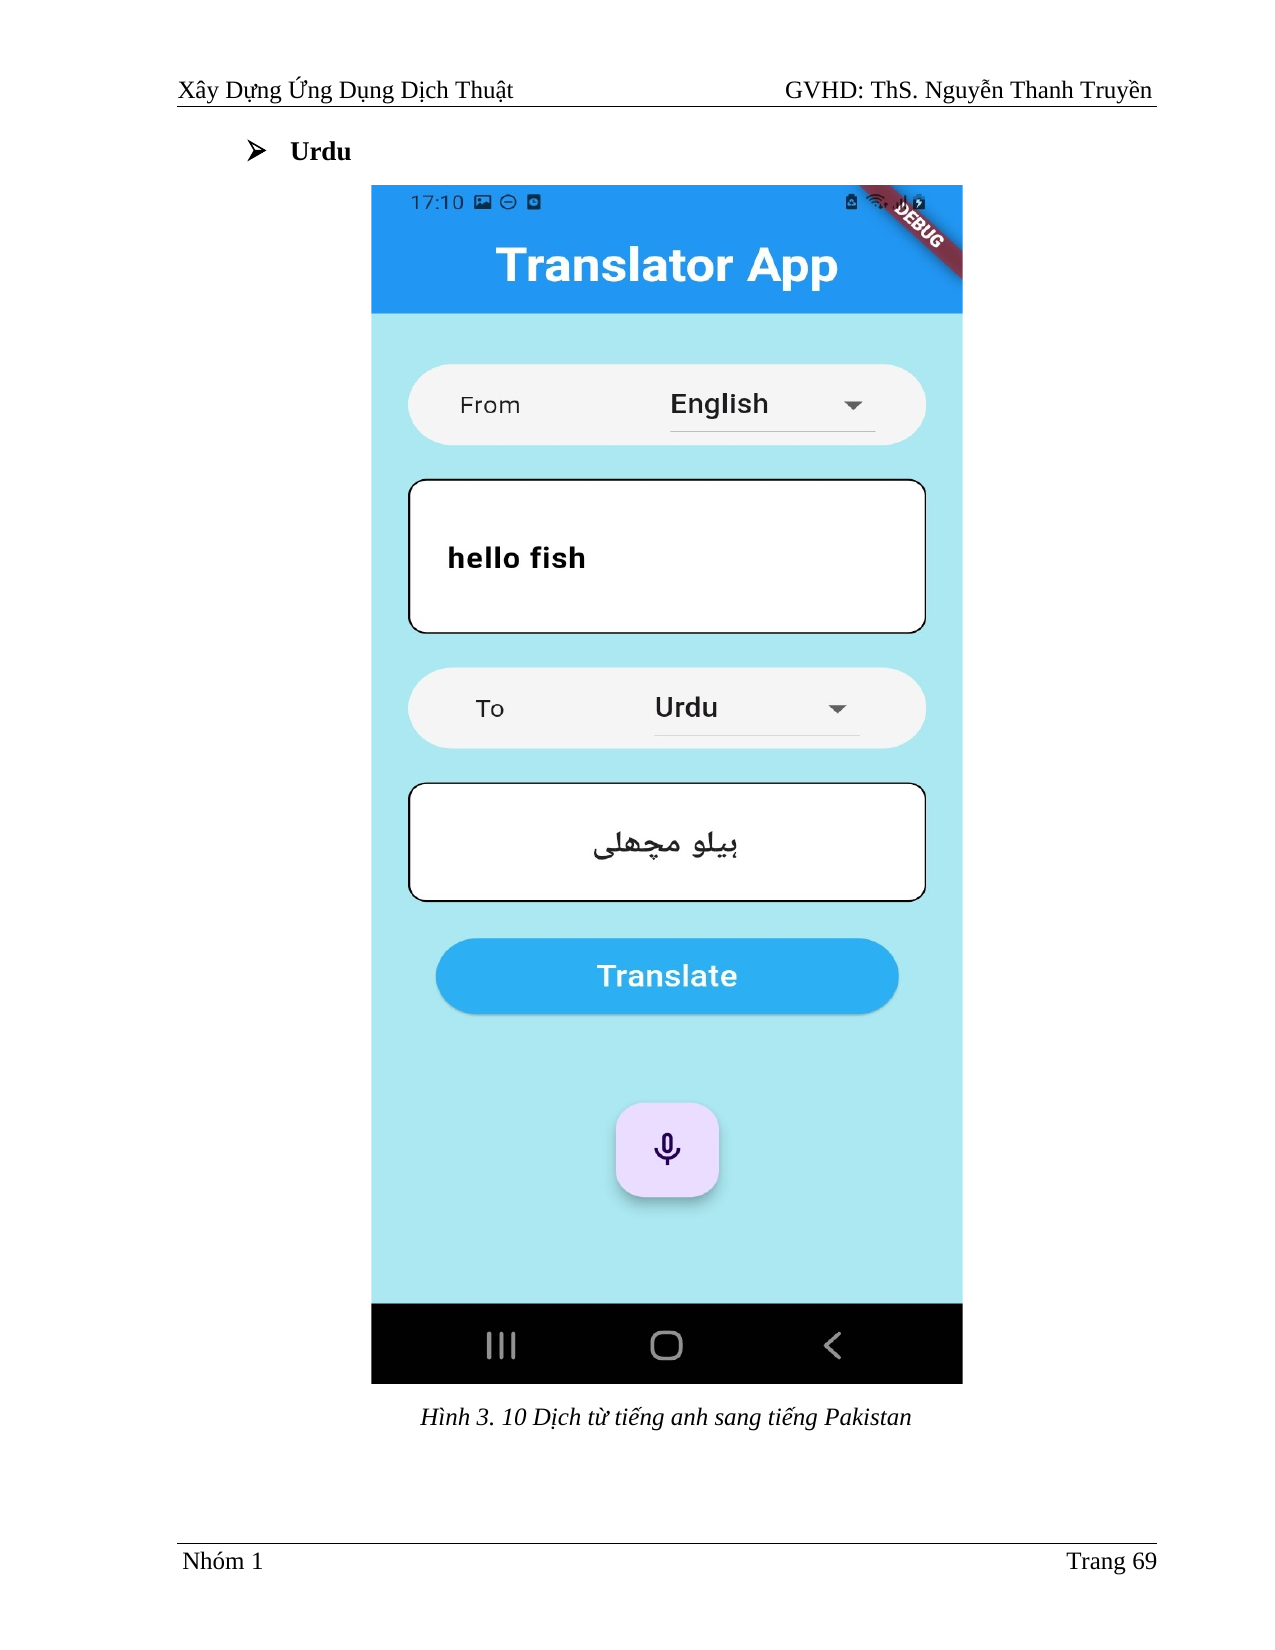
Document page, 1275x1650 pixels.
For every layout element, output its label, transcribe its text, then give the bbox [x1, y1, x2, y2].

text Hình 3. 10 Dịch từ tiếng anh sang tiếng Pakistan [177, 1402, 1157, 1431]
list Urdu [246, 135, 1157, 166]
picture [371, 185, 963, 1384]
